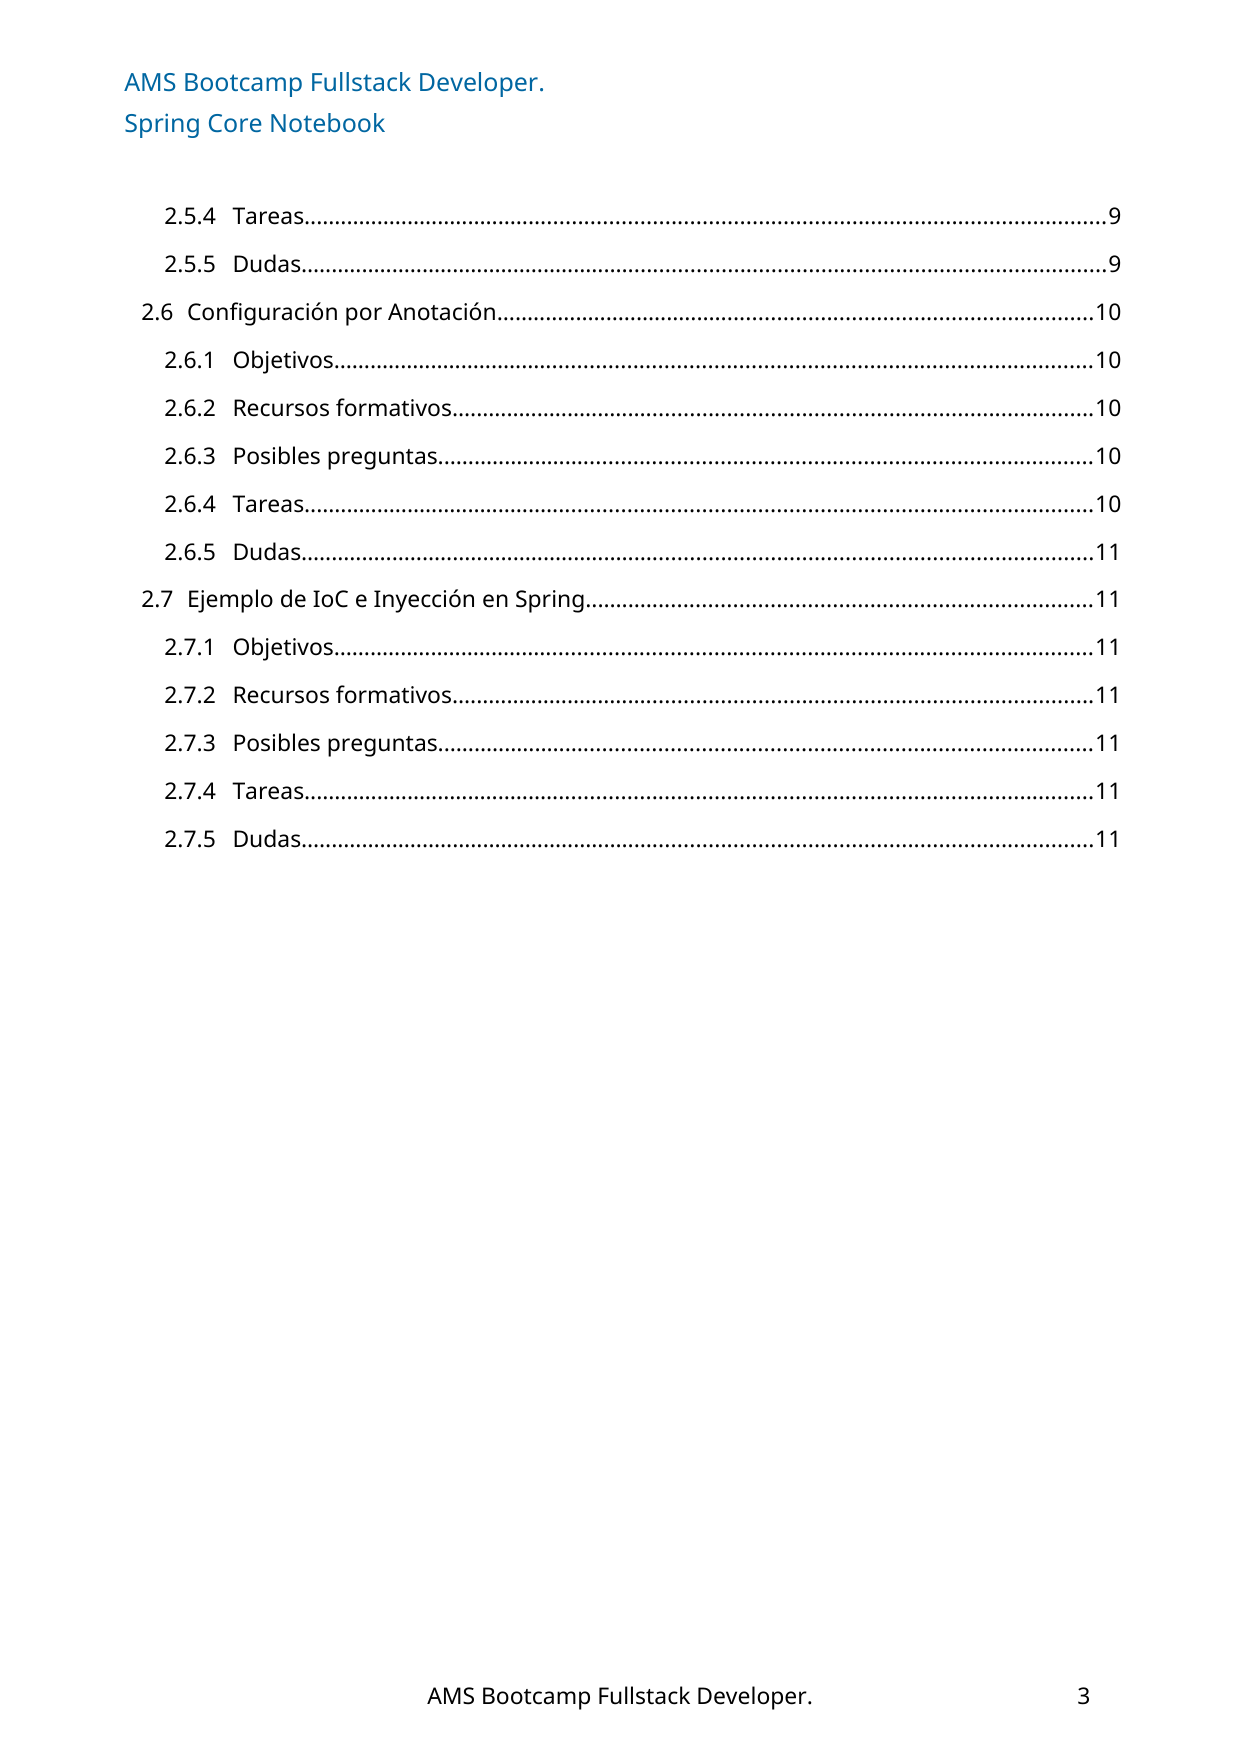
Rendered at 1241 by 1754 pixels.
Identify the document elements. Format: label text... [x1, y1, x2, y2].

text 2.6.3 Posibles preguntas 10 [164, 439, 1122, 471]
text 2.7.3 Posibles preguntas 11 [164, 727, 1122, 758]
text 2.6.4 Tareas 10 [164, 487, 1122, 519]
text 2.7.4 Tareas 11 [164, 775, 1122, 806]
text 2.6 Configuración por Anotación 10 [141, 296, 1122, 327]
text 2.6.2 Recursos formativos 10 [164, 392, 1122, 423]
text 2.7.2 Recursos formativos 11 [164, 679, 1122, 710]
text 2.6.5 Dudas 11 [164, 535, 1122, 567]
text 2.5.4 Tareas 9 [164, 200, 1122, 231]
text 2.5.5 Dudas 9 [164, 248, 1122, 279]
text 2.6.1 Objetivos 10 [164, 344, 1122, 375]
text 2.7.1 Objetivos 11 [164, 631, 1122, 662]
text 2.7 Ejemplo de IoC e Inyección en Spring 11 [141, 583, 1122, 614]
text 2.7.5 Dudas 11 [164, 823, 1122, 854]
